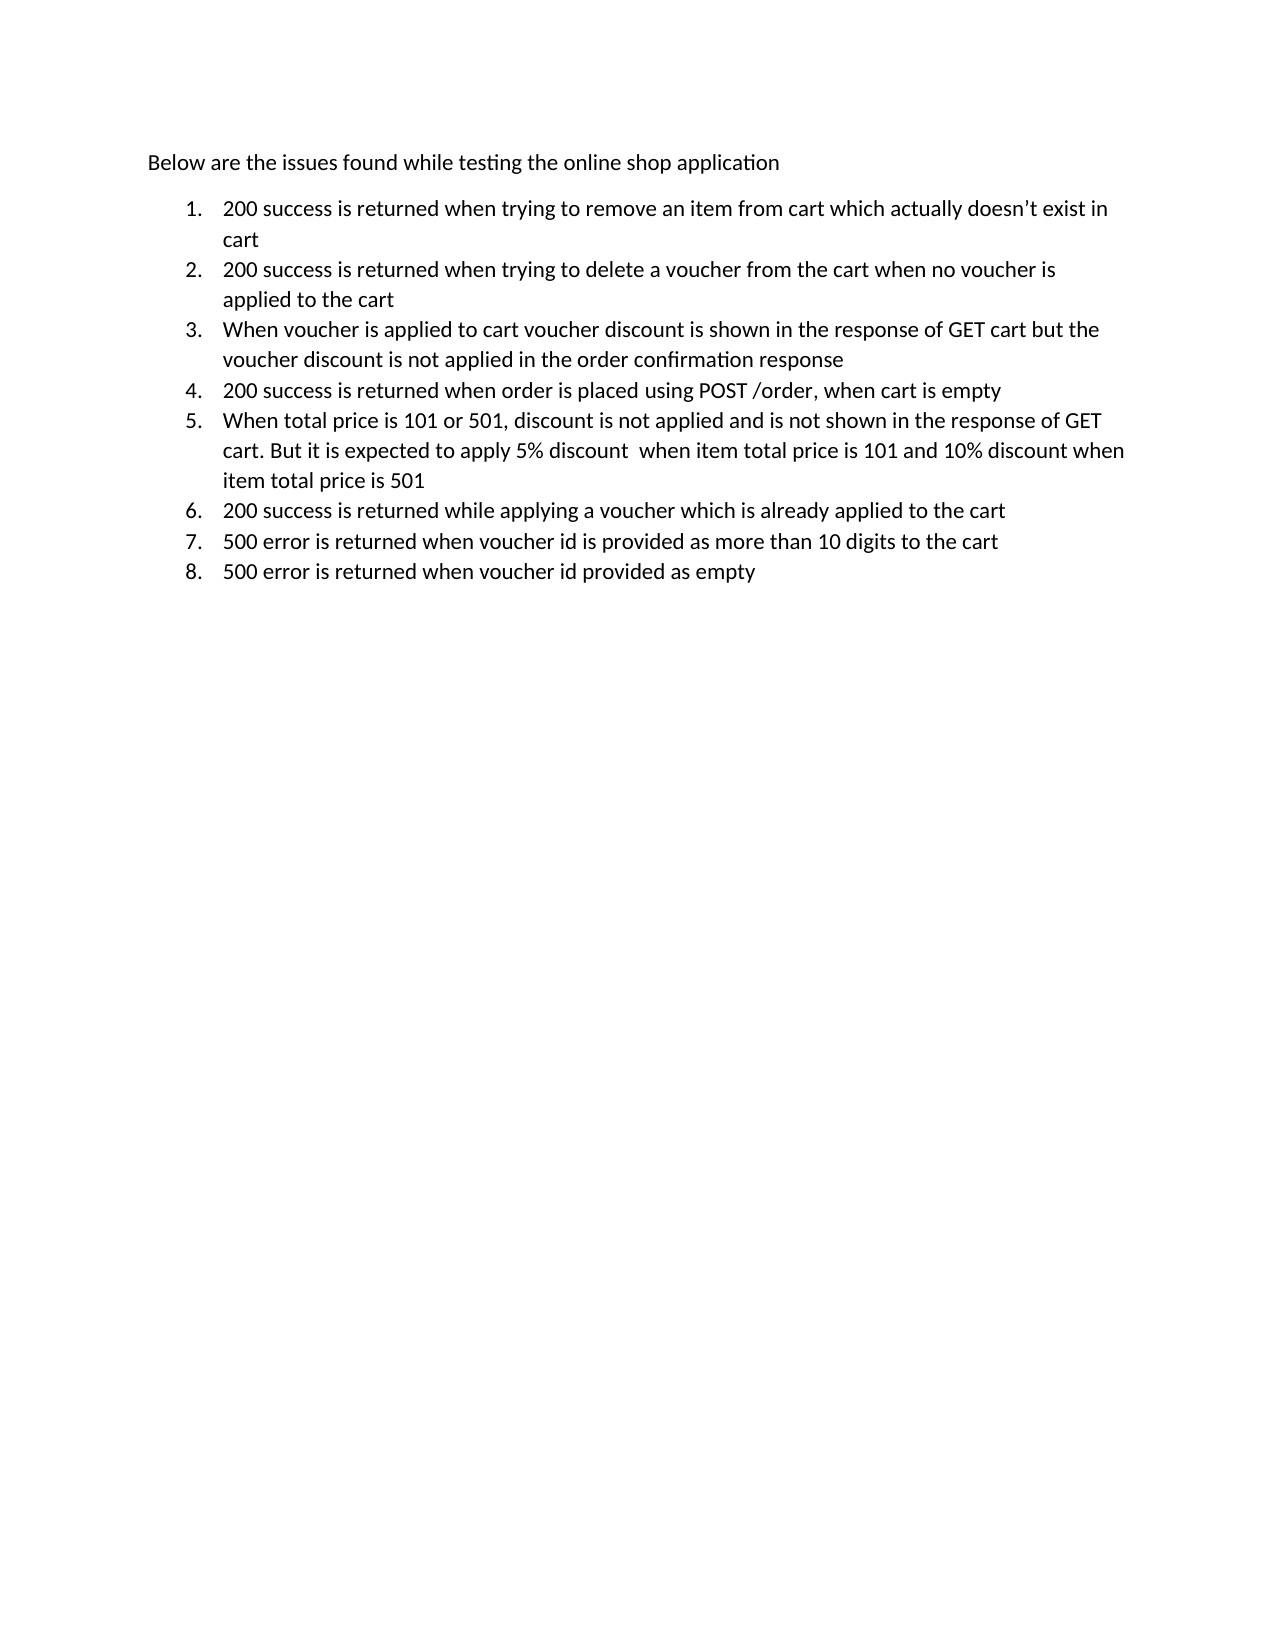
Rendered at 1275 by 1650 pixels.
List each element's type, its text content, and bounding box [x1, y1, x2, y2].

list 200 success is returned when trying to remove an item from cart which actually doesn’t exist in cart [185, 194, 1127, 253]
list 500 error is returned when voucher id is provided as more than 10 digits to the cart [185, 527, 1127, 555]
list 200 success is returned when order is placed using POST /order, when cart is empty [185, 376, 1127, 404]
text Below are the issues found while testing the online shop application [148, 148, 1127, 176]
list 200 success is returned when trying to delete a voucher from the cart when no voucher is applied to the cart [185, 255, 1127, 313]
list When total price is 101 or 501, discount is not applied and is not shown in the response of GET cart. But it is expected to apply 5% discount when item total price is 101 and 10% discount when item total price is 501 [185, 406, 1127, 494]
list When voucher is applied to cart voucher discount is shown in the response of GET cart but the voucher discount is not applied in the order confirmation response [185, 315, 1127, 373]
list 500 error is returned when voucher id provided as empty [185, 557, 1127, 585]
list 200 success is returned while applying a voucher which is already applied to the cart [185, 497, 1127, 524]
